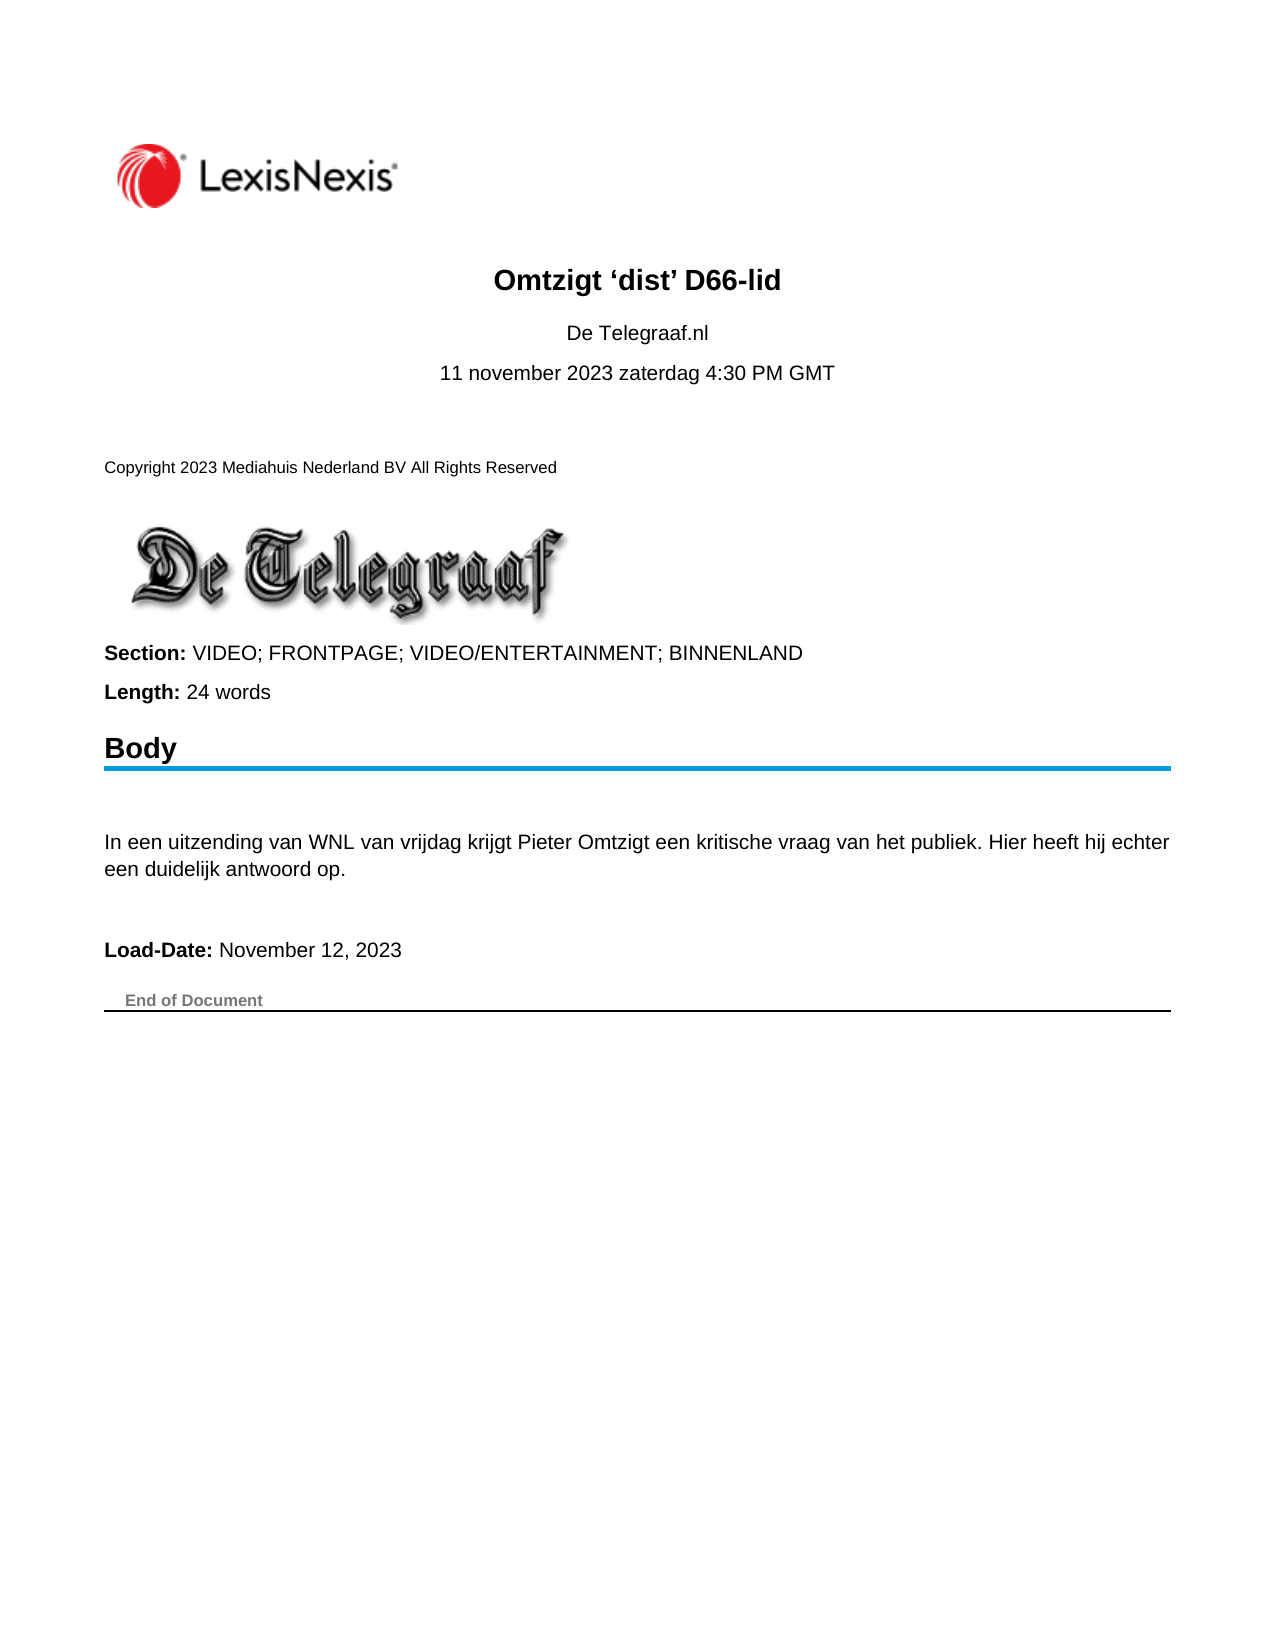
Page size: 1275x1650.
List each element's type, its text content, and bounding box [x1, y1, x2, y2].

picture [104, 144, 412, 208]
text De Telegraaf.nl [104, 318, 1171, 345]
text Length: 24 words [104, 677, 1171, 704]
text End of Document [125, 990, 1171, 1009]
text Section: VIDEO; FRONTPAGE; VIDEO/ENTERTAINMENT; BINNENLAND [104, 637, 1171, 664]
text Body [104, 729, 1171, 764]
subtitle Omtzigt ‘dist’ D66-lid [104, 261, 1171, 297]
text In een uitzending van WNL van vrijdag krijgt Pieter Omtzigt een kritische vraag van het publiek. Hier heeft hij echter een duidelijk antwoord op. [104, 827, 1171, 881]
text Copyright 2023 Mediahuis Nederland BV All Rights Reserved [104, 426, 1171, 477]
text 11 november 2023 zaterdag 4:30 PM GMT [104, 357, 1171, 384]
text Load-Date: November 12, 2023 [104, 906, 1171, 962]
